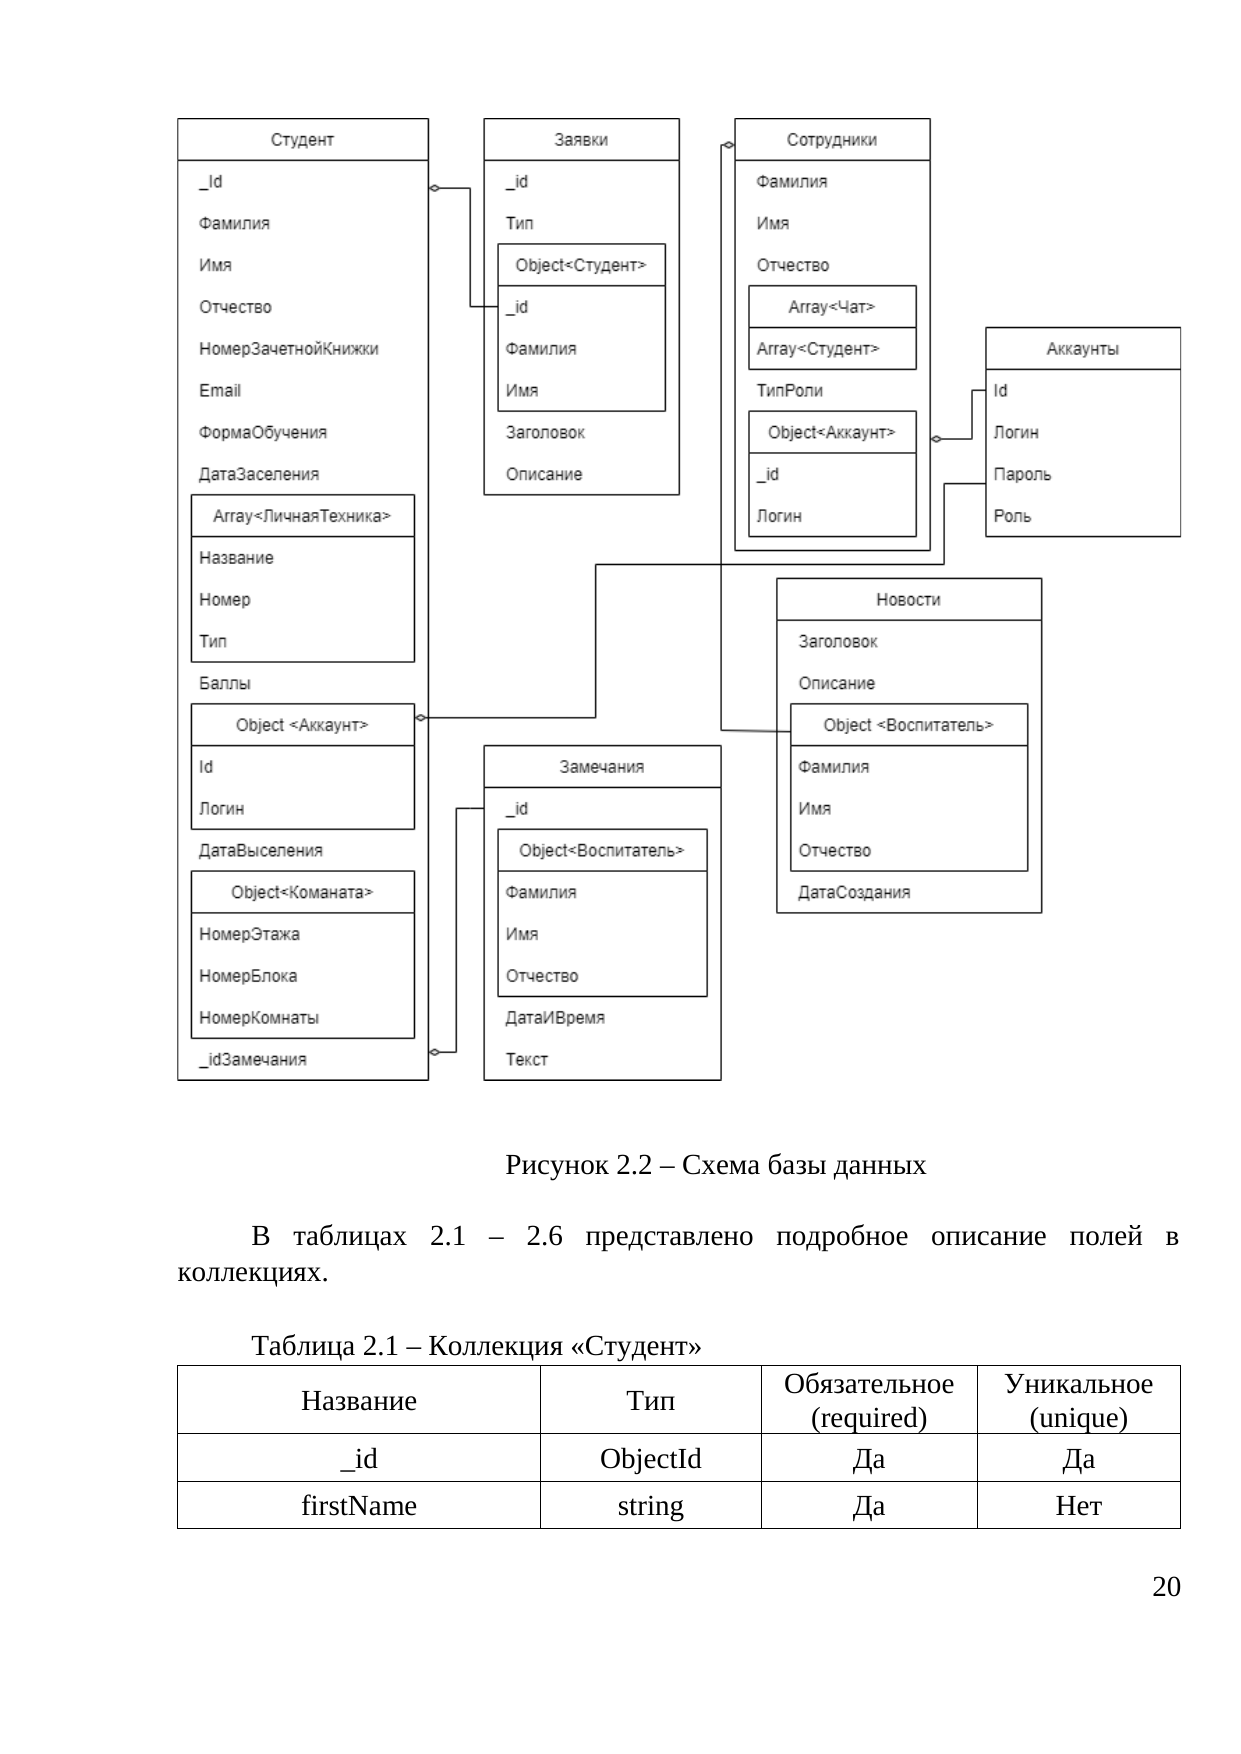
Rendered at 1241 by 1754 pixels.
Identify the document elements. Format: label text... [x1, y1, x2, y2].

table_cell Да [762, 1434, 977, 1481]
list – Схема базы данных [177, 1147, 1181, 1181]
table_header Название [178, 1366, 540, 1433]
table_cell string [541, 1482, 761, 1528]
table_cell _id [178, 1434, 540, 1481]
table_cell Нет [978, 1482, 1180, 1528]
table_cell Да [762, 1482, 977, 1528]
picture [177, 118, 1182, 1081]
table_header Обязательное (required) [762, 1366, 977, 1433]
table_cell ObjectId [541, 1434, 761, 1481]
table_header Уникальное (unique) [978, 1366, 1180, 1433]
table_header Тип [541, 1366, 761, 1433]
table_cell firstName [178, 1482, 540, 1528]
text В таблицах 2.1 – 2.6 представлено подробное описание полей в коллекциях. [177, 1218, 1181, 1288]
table_cell Да [978, 1434, 1180, 1481]
text Таблица 2.1 – Коллекция «Студент» [177, 1328, 1181, 1362]
